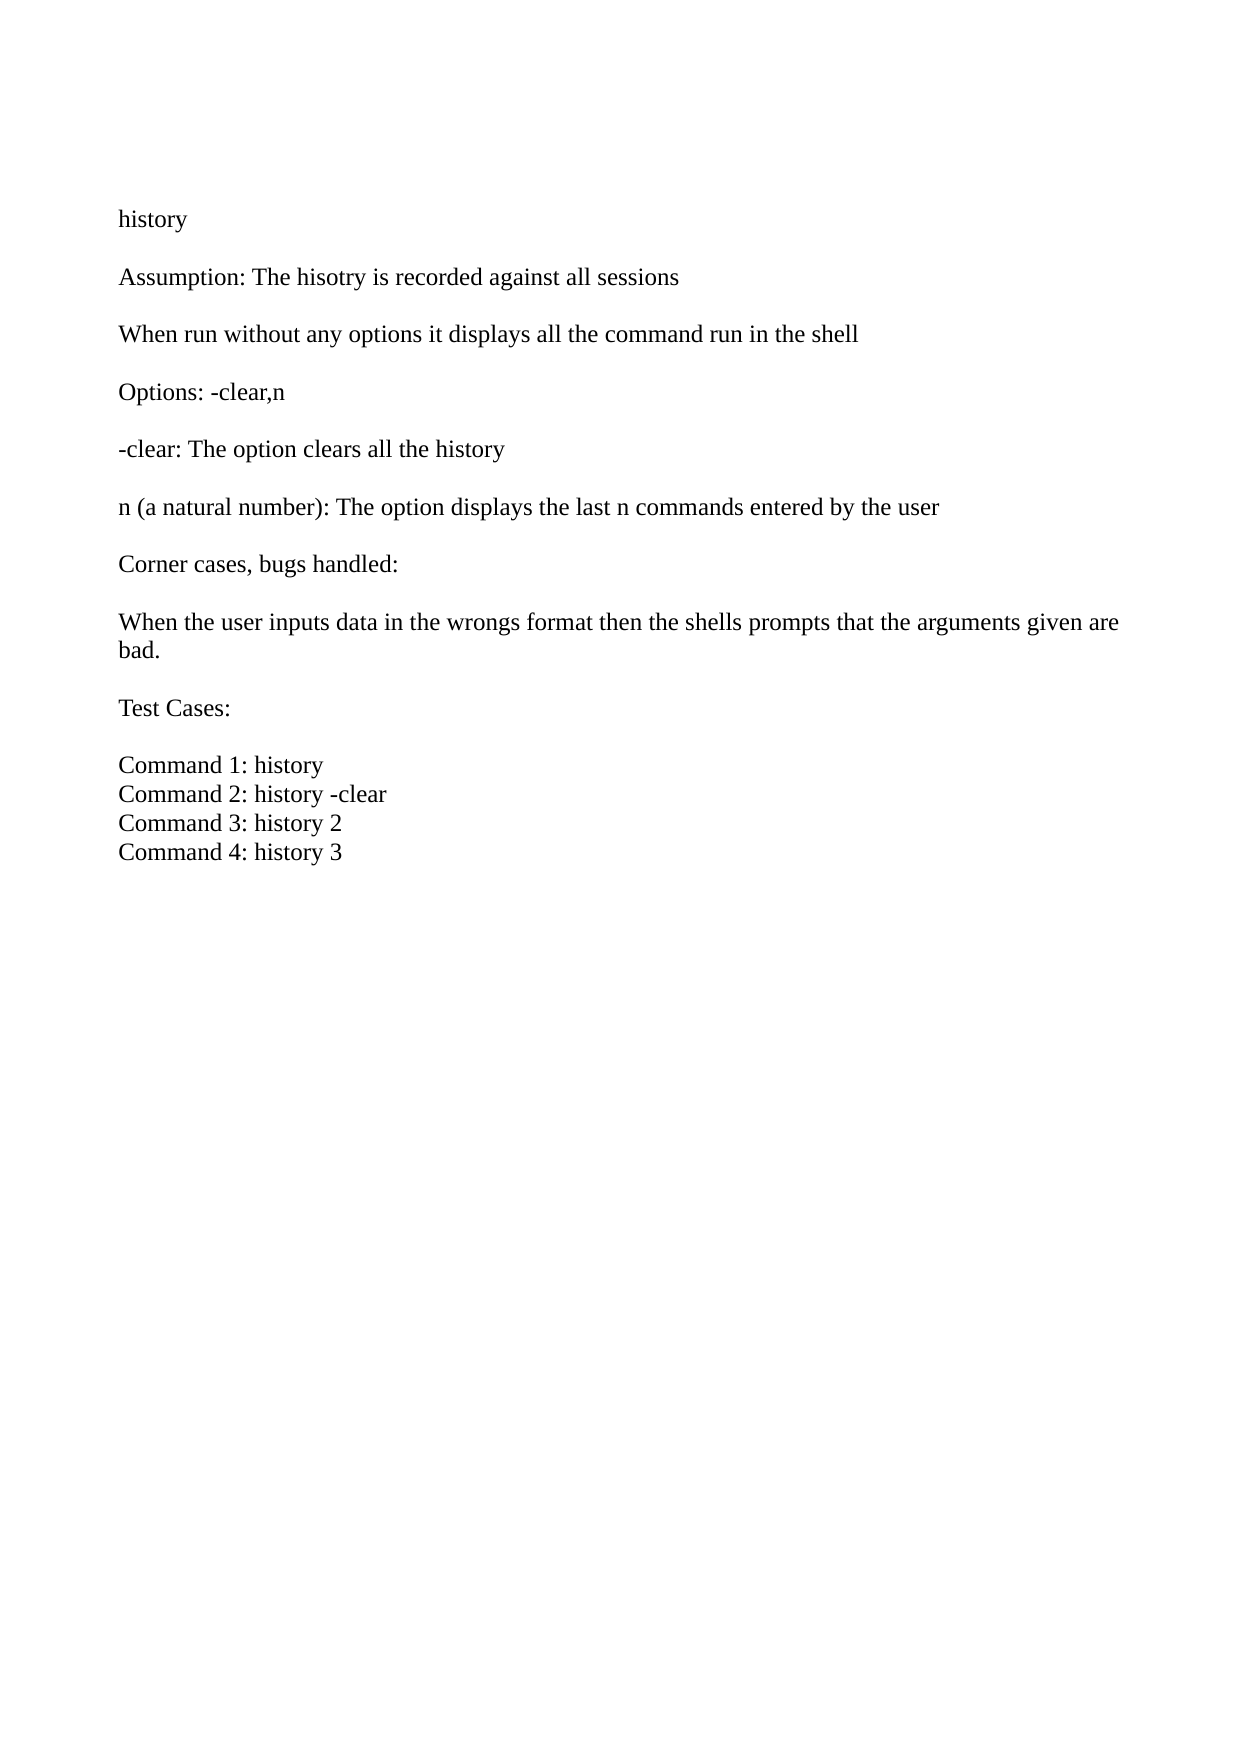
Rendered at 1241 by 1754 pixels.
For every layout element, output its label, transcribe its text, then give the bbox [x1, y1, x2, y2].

text Command 2: history -clear [118, 779, 1122, 808]
text history [118, 204, 1122, 233]
text n (a natural number): The option displays the last n commands entered by the user [118, 492, 1122, 521]
text Command 1: history [118, 751, 1122, 779]
text Corner cases, bugs handled: [118, 549, 1122, 578]
text Assumption: The hisotry is recorded against all sessions [118, 262, 1122, 291]
text -clear: The option clears all the history [118, 434, 1122, 463]
text Command 4: history 3 [118, 837, 1122, 866]
text When the user inputs data in the wrongs format then the shells prompts that the arguments given are bad. [118, 607, 1122, 664]
text Options: -clear,n [118, 377, 1122, 406]
text Test Cases: [118, 693, 1122, 722]
text When run without any options it displays all the command run in the shell [118, 319, 1122, 348]
text Command 3: history 2 [118, 808, 1122, 837]
